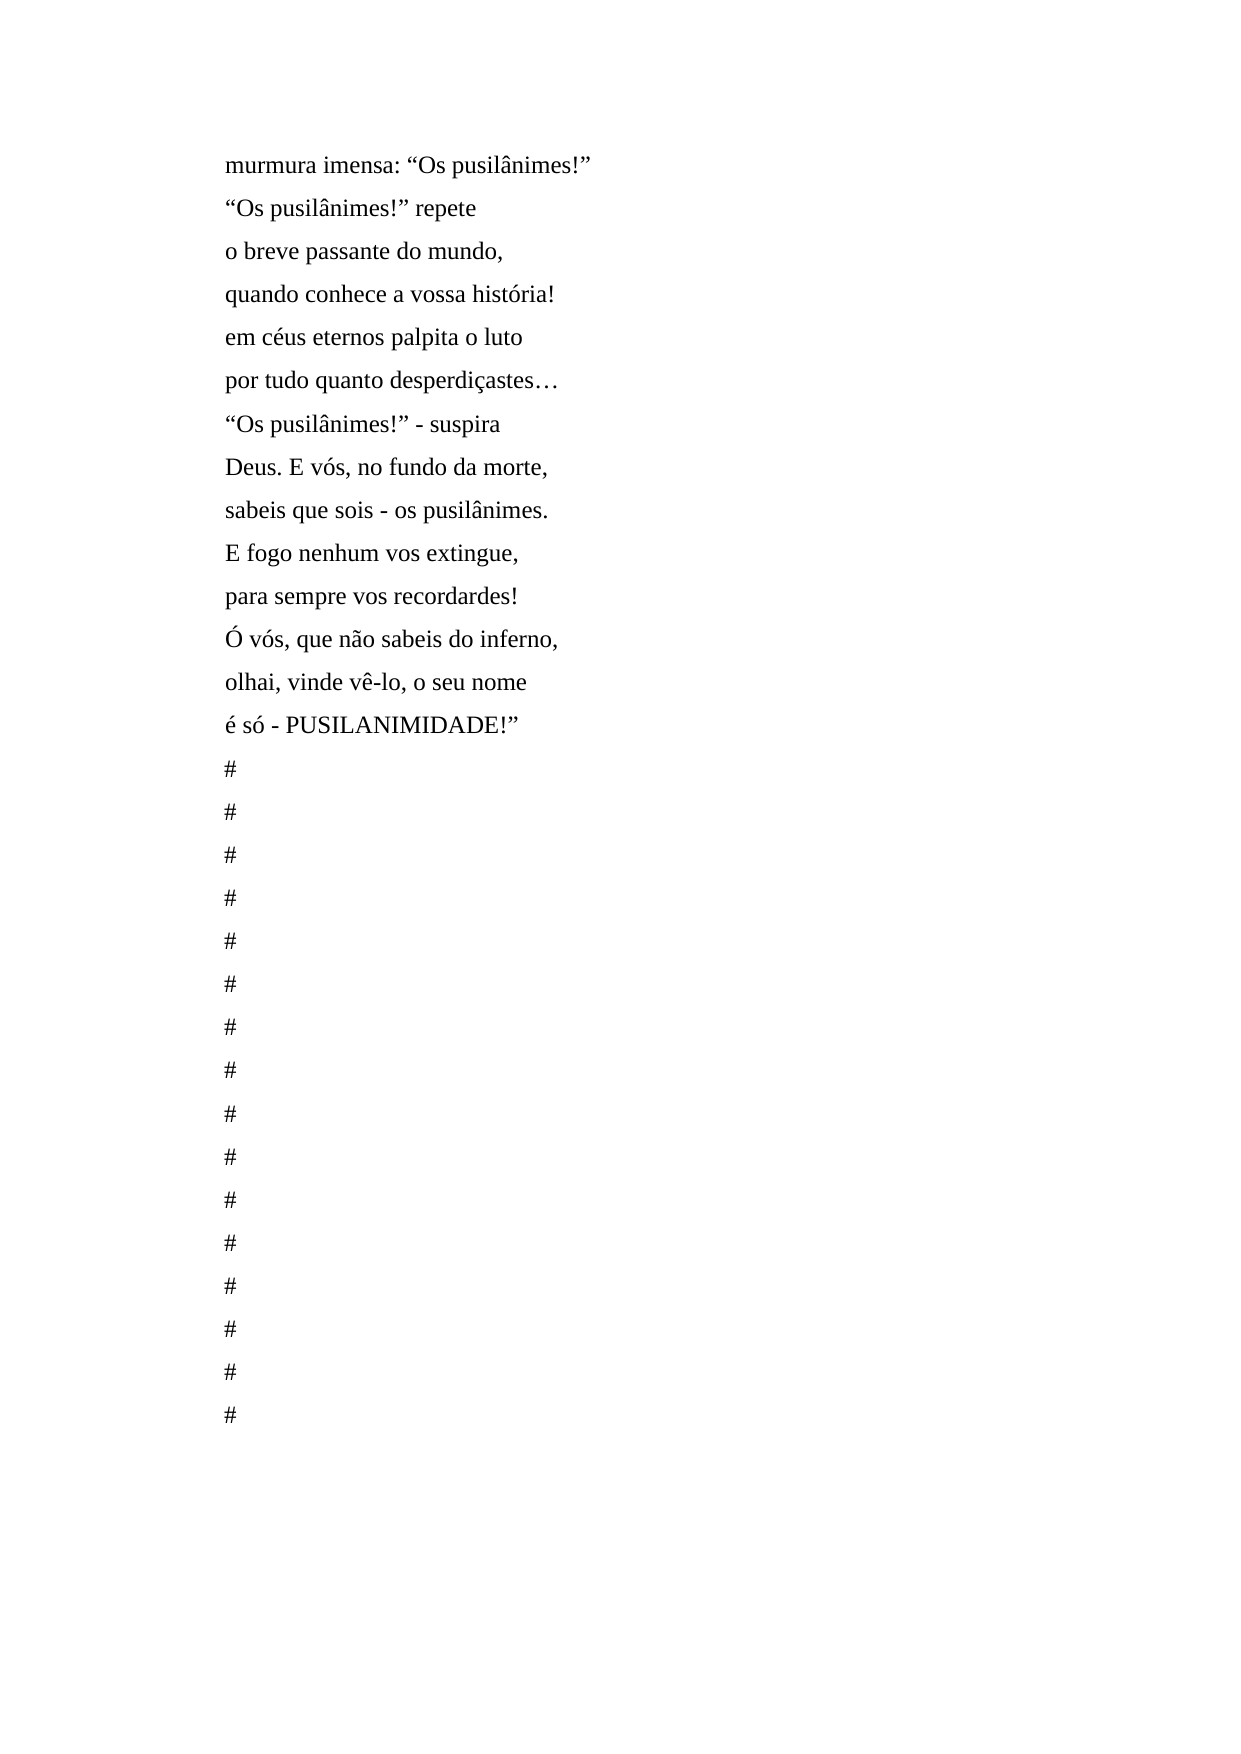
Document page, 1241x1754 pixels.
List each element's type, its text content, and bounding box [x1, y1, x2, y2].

text o breve passante do mundo, [150, 236, 1090, 265]
text # [150, 1314, 1090, 1343]
text # [150, 1357, 1090, 1386]
text para sempre vos recordardes! [150, 581, 1090, 610]
text # [150, 840, 1090, 869]
text # [150, 1228, 1090, 1257]
text murmura imensa: “Os pusilânimes!” [150, 150, 1090, 179]
text sabeis que sois - os pusilânimes. [150, 495, 1090, 524]
text Ó vós, que não sabeis do inferno, [150, 624, 1090, 653]
text # [150, 1012, 1090, 1041]
text “Os pusilânimes!” repete [150, 193, 1090, 222]
text # [150, 754, 1090, 782]
text Deus. E vós, no fundo da morte, [150, 452, 1090, 481]
text em céus eternos palpita o luto [150, 322, 1090, 351]
text olhai, vinde vê-lo, o seu nome [150, 667, 1090, 696]
text # [150, 797, 1090, 826]
text # [150, 1401, 1090, 1429]
text # [150, 1056, 1090, 1084]
text quando conhece a vossa história! [150, 279, 1090, 308]
text E fogo nenhum vos extingue, [150, 538, 1090, 567]
text é só - PUSILANIMIDADE!” [150, 711, 1090, 739]
text # [150, 1099, 1090, 1127]
text # [150, 1271, 1090, 1300]
text # [150, 1142, 1090, 1171]
text # [150, 969, 1090, 998]
text # [150, 926, 1090, 955]
text “Os pusilânimes!” - suspira [150, 409, 1090, 437]
text # [150, 1185, 1090, 1214]
text por tudo quanto desperdiçastes… [150, 366, 1090, 394]
text # [150, 883, 1090, 912]
